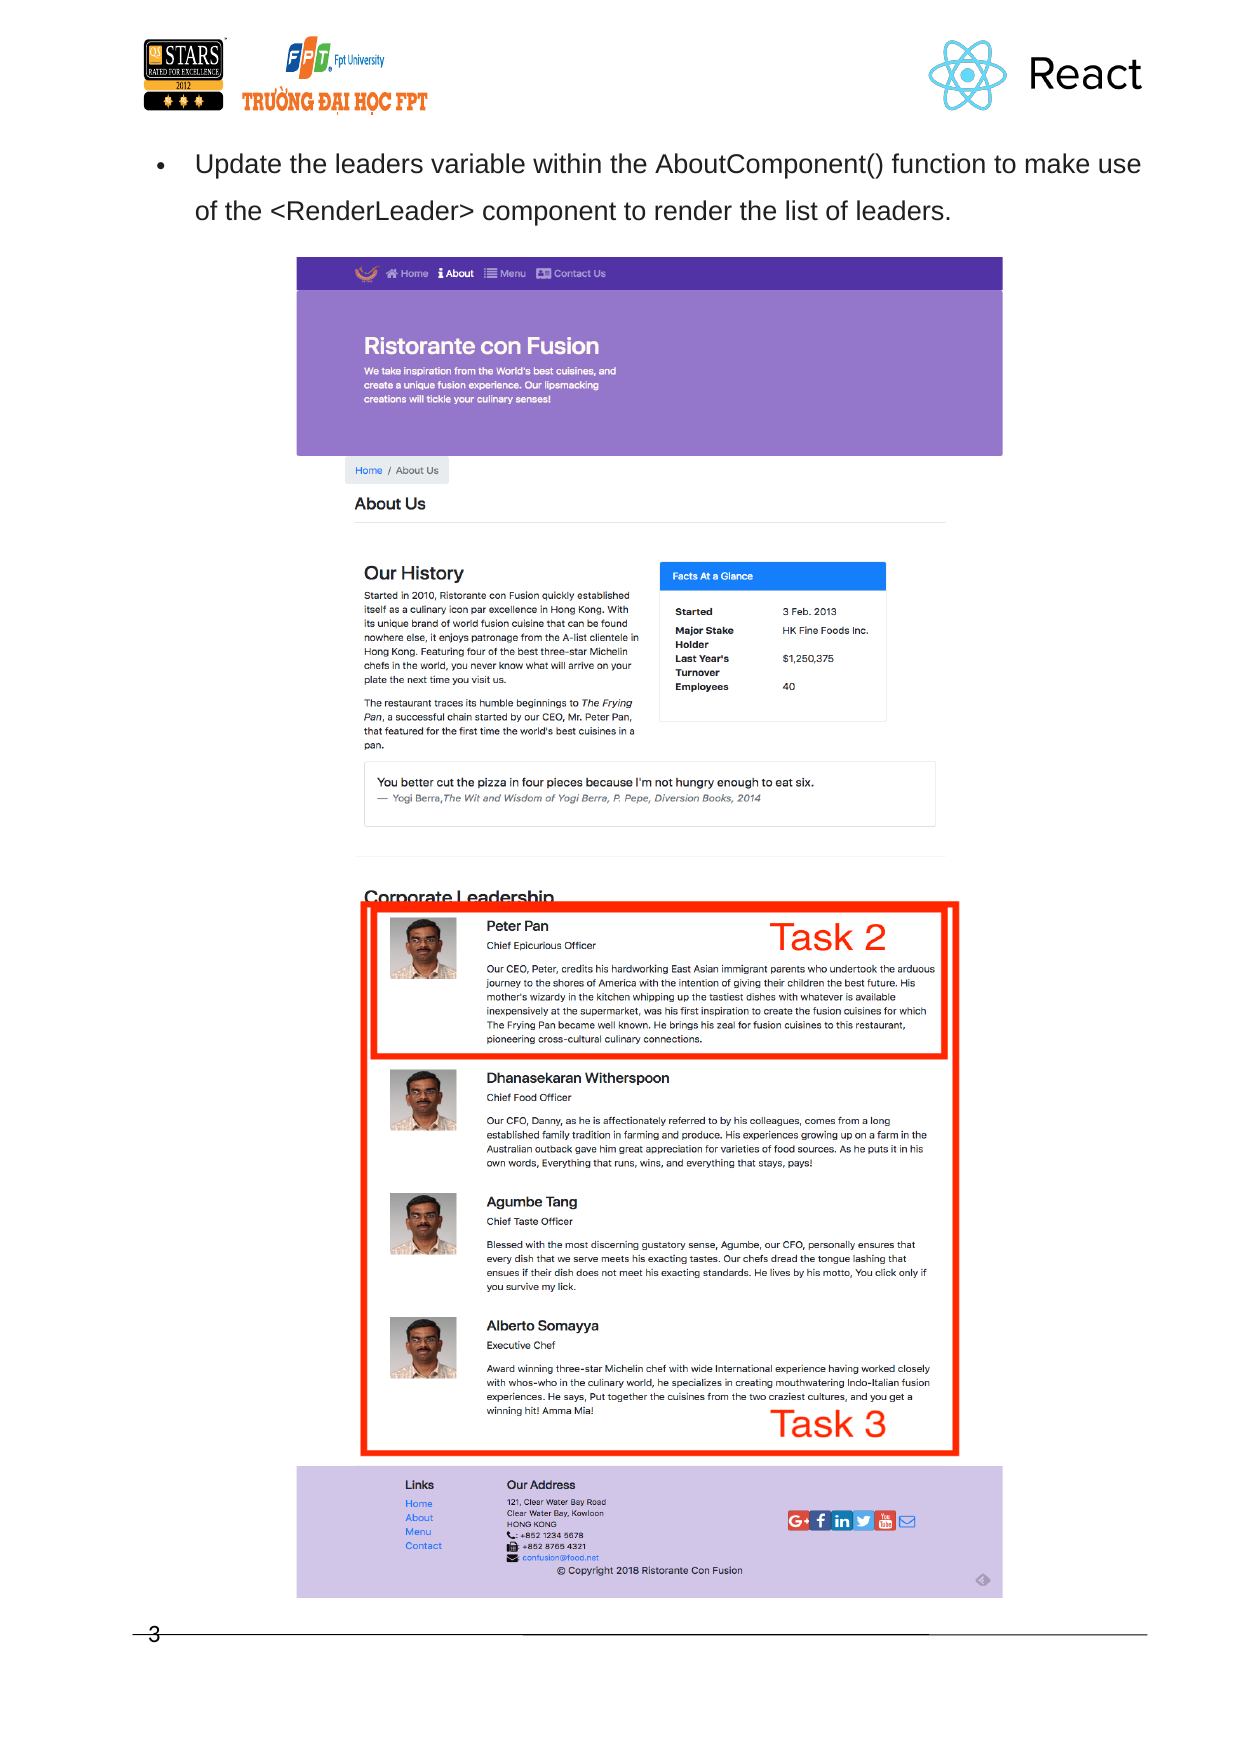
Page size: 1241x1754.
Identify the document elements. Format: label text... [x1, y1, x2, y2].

picture [296, 257, 1003, 1598]
picture [918, 40, 1176, 111]
list Update the leaders variable within the AboutComponent() function to make use of the <RenderLeader> component to render the list of leaders. [157, 148, 1152, 226]
